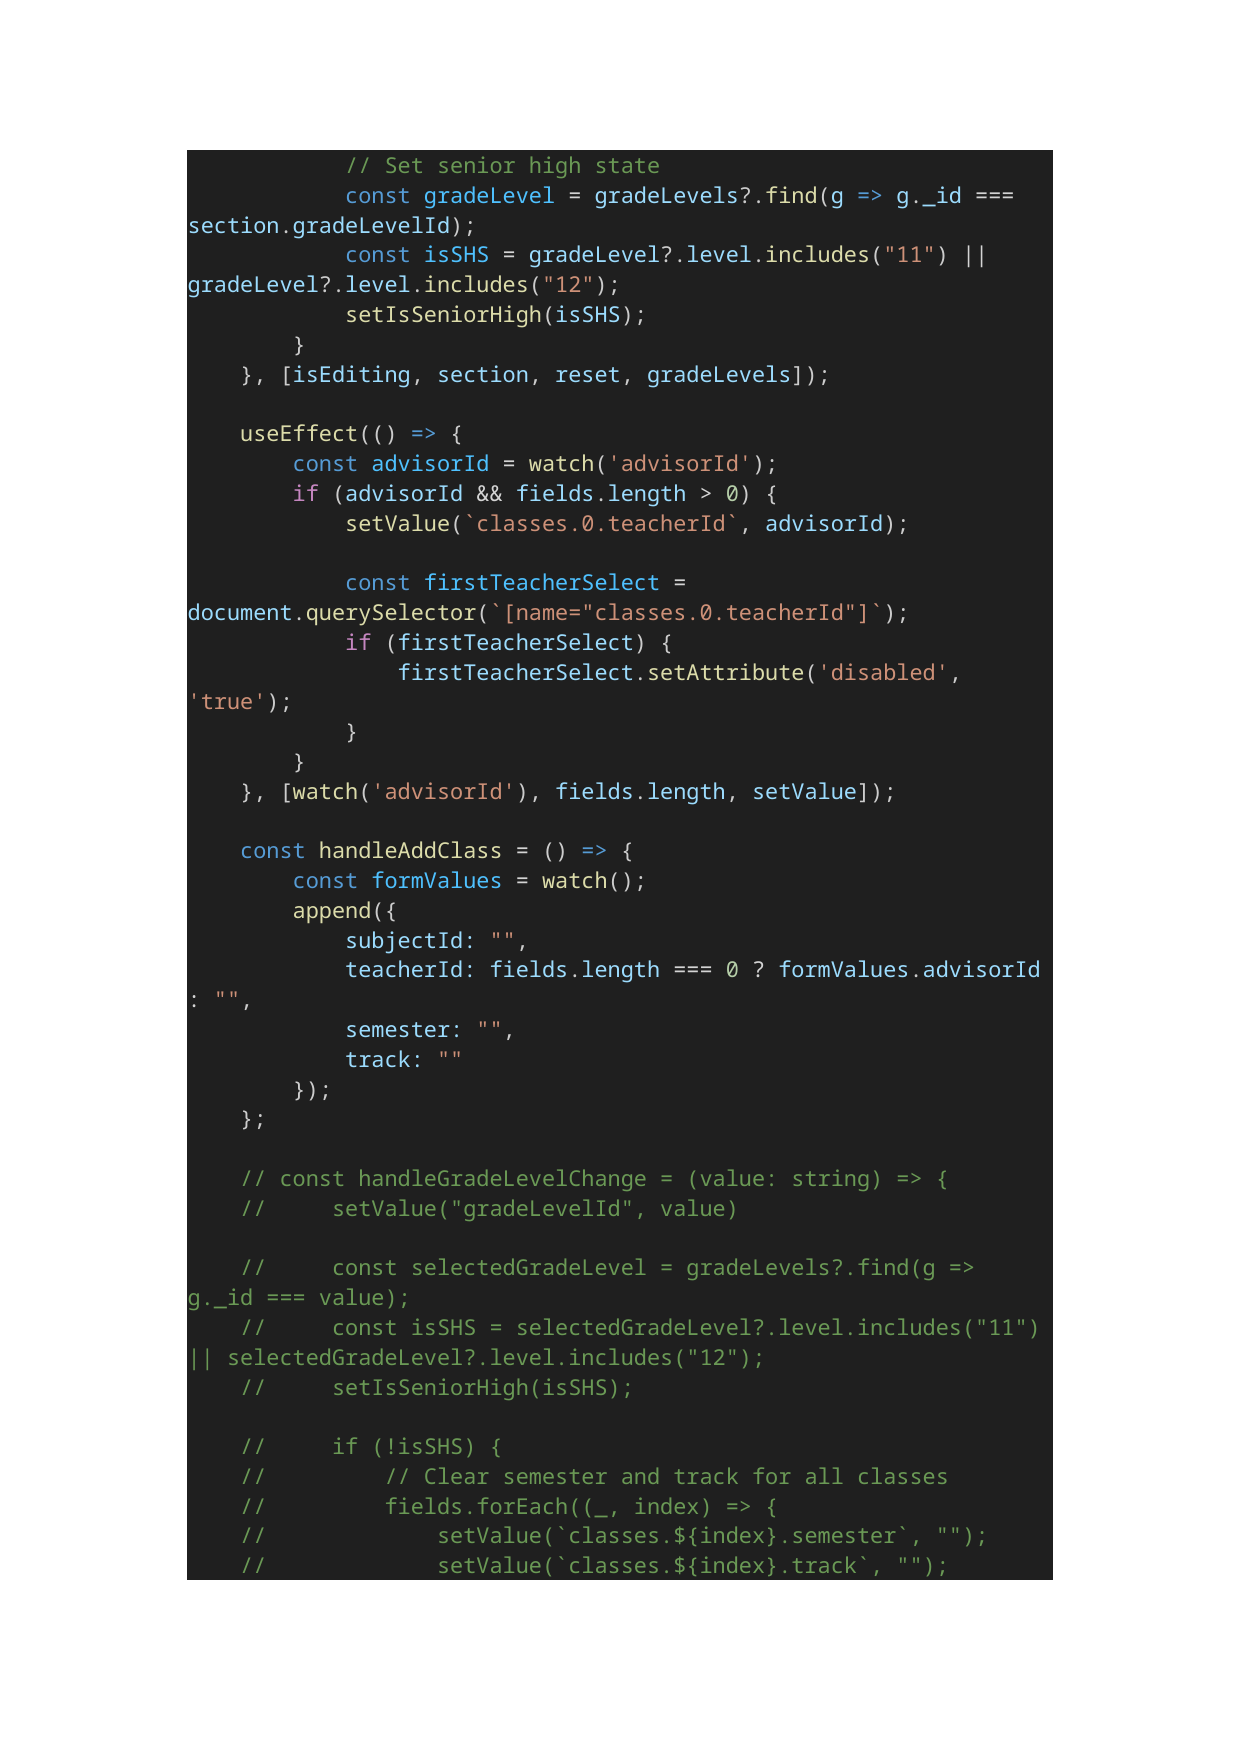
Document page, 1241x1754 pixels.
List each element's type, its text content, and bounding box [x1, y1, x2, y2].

text subjectId: "", [187, 924, 1053, 954]
text const gradeLevel = gradeLevels?.find(g => g._id === section.gradeLevelId); [187, 180, 1053, 239]
text // setIsSeniorHigh(isSHS); [187, 1371, 1053, 1401]
text // const selectedGradeLevel = gradeLevels?.find(g => g._id === value); [187, 1252, 1053, 1312]
text // setValue("gradeLevelId", value) [187, 1193, 1053, 1222]
text if (firstTeacherSelect) { [187, 627, 1053, 656]
text }, [isEditing, section, reset, gradeLevels]); [187, 358, 1053, 388]
text firstTeacherSelect.setAttribute('disabled', 'true'); [187, 656, 1053, 716]
text } [187, 746, 1053, 776]
text }, [watch('advisorId'), fields.length, setValue]); [187, 776, 1053, 805]
text } [187, 716, 1053, 746]
text const advisorId = watch('advisorId'); [187, 448, 1053, 478]
text const firstTeacherSelect = document.querySelector(`[name="classes.0.teacherId"]`); [187, 567, 1053, 627]
text track: "" [187, 1044, 1053, 1073]
text }); [187, 1073, 1053, 1103]
text semester: "", [187, 1014, 1053, 1044]
text // const handleGradeLevelChange = (value: string) => { [187, 1163, 1053, 1193]
text const formValues = watch(); [187, 865, 1053, 895]
text // // Clear semester and track for all classes [187, 1461, 1053, 1491]
text // setValue(`classes.${index}.track`, ""); [187, 1550, 1053, 1580]
text // const isSHS = selectedGradeLevel?.level.includes("11") || selectedGradeLevel?.level.includes("12"); [187, 1312, 1053, 1371]
text append({ [187, 895, 1053, 924]
text // fields.forEach((_, index) => { [187, 1491, 1053, 1520]
text setIsSeniorHigh(isSHS); [187, 299, 1053, 329]
text teacherId: fields.length === 0 ? formValues.advisorId : "", [187, 954, 1053, 1014]
text }; [187, 1103, 1053, 1133]
text // if (!isSHS) { [187, 1431, 1053, 1461]
text // Set senior high state [187, 150, 1053, 180]
text setValue(`classes.0.teacherId`, advisorId); [187, 507, 1053, 537]
text const handleAddClass = () => { [187, 835, 1053, 865]
text const isSHS = gradeLevel?.level.includes("11") || gradeLevel?.level.includes("12"); [187, 239, 1053, 299]
text if (advisorId && fields.length > 0) { [187, 478, 1053, 507]
text useEffect(() => { [187, 418, 1053, 448]
text } [187, 329, 1053, 358]
text // setValue(`classes.${index}.semester`, ""); [187, 1520, 1053, 1550]
